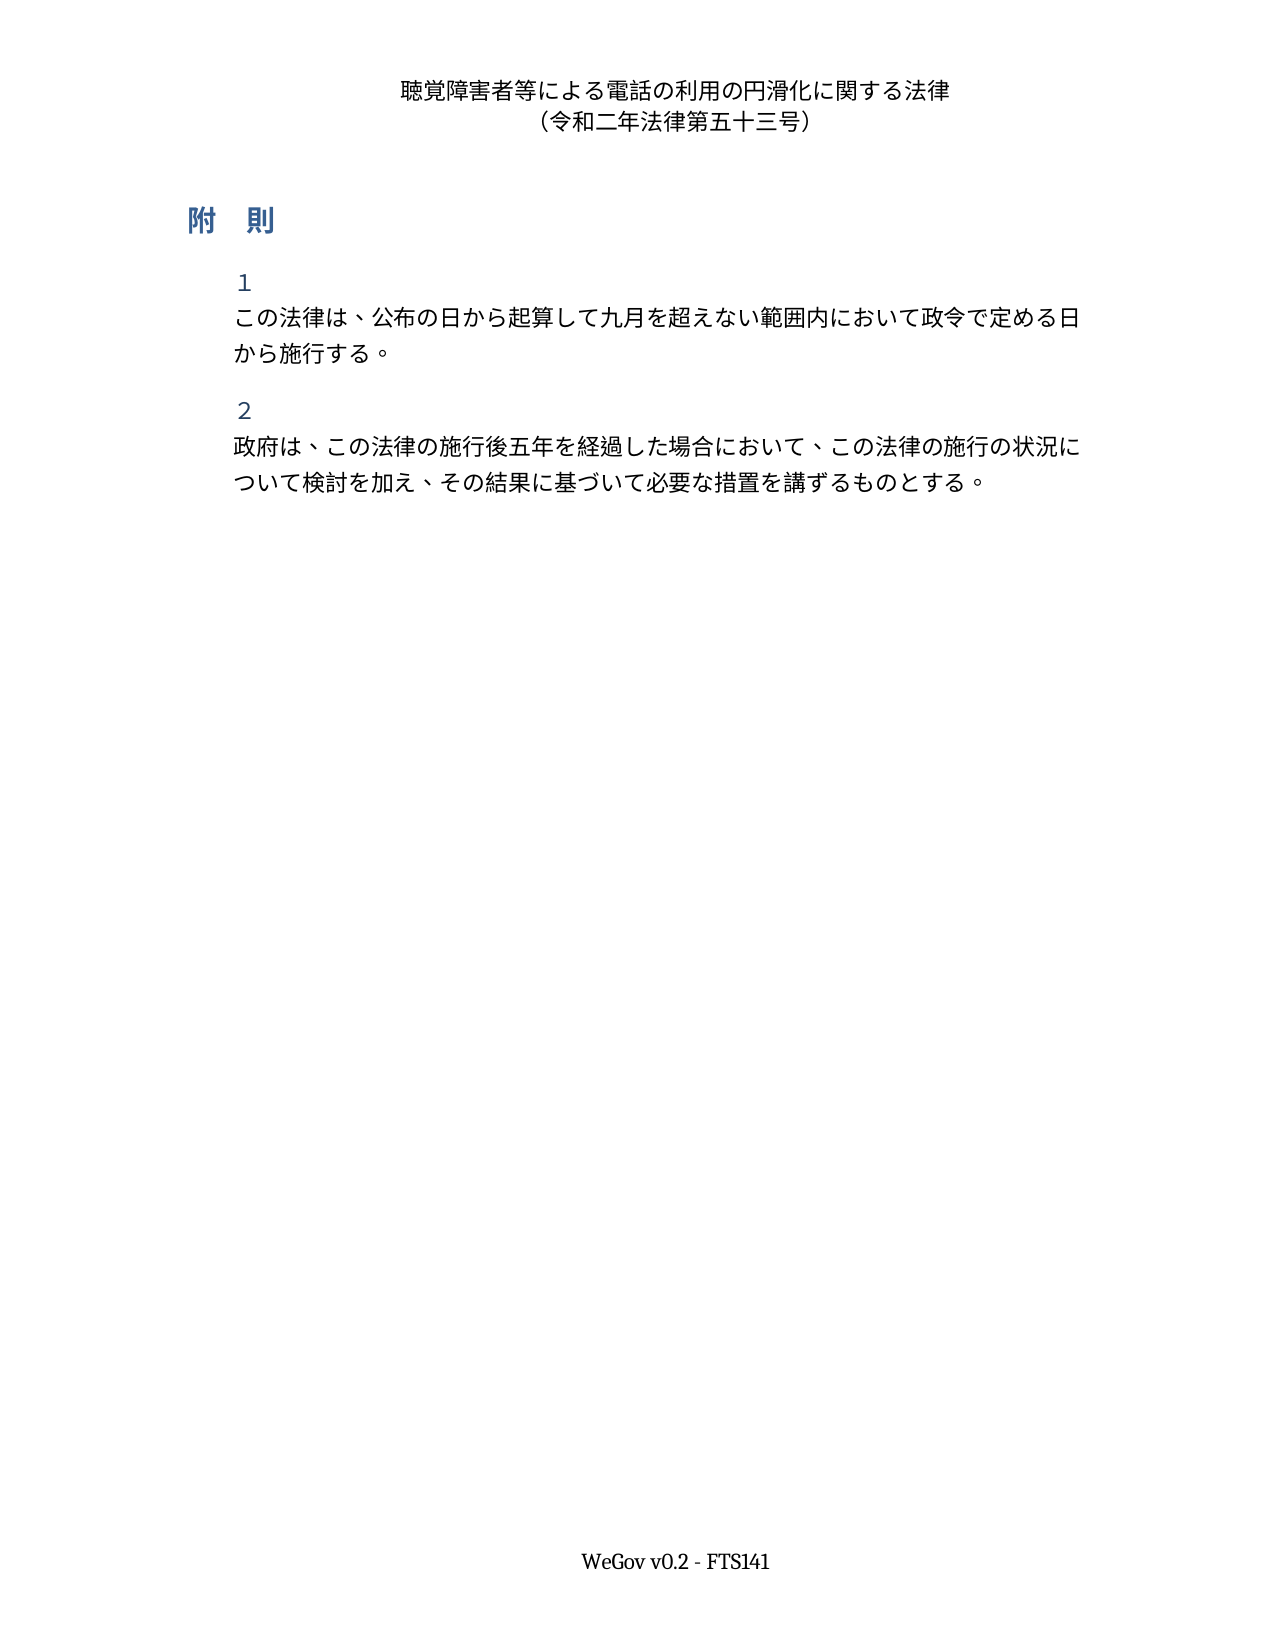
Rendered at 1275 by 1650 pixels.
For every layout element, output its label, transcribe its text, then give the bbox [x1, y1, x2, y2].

text 政府は、この法律の施行後五年を経過した場合において、この法律の施行の状況について検討を加え、その結果に基づいて必要な措置を講ずるものとする。 [233, 431, 1087, 498]
subtitle ２ [233, 395, 1087, 426]
subtitle １ [233, 266, 1087, 298]
subtitle 附 則 [187, 200, 1087, 240]
text この法律は、公布の日から起算して九月を超えない範囲内において政令で定める日から施行する。 [233, 302, 1087, 369]
